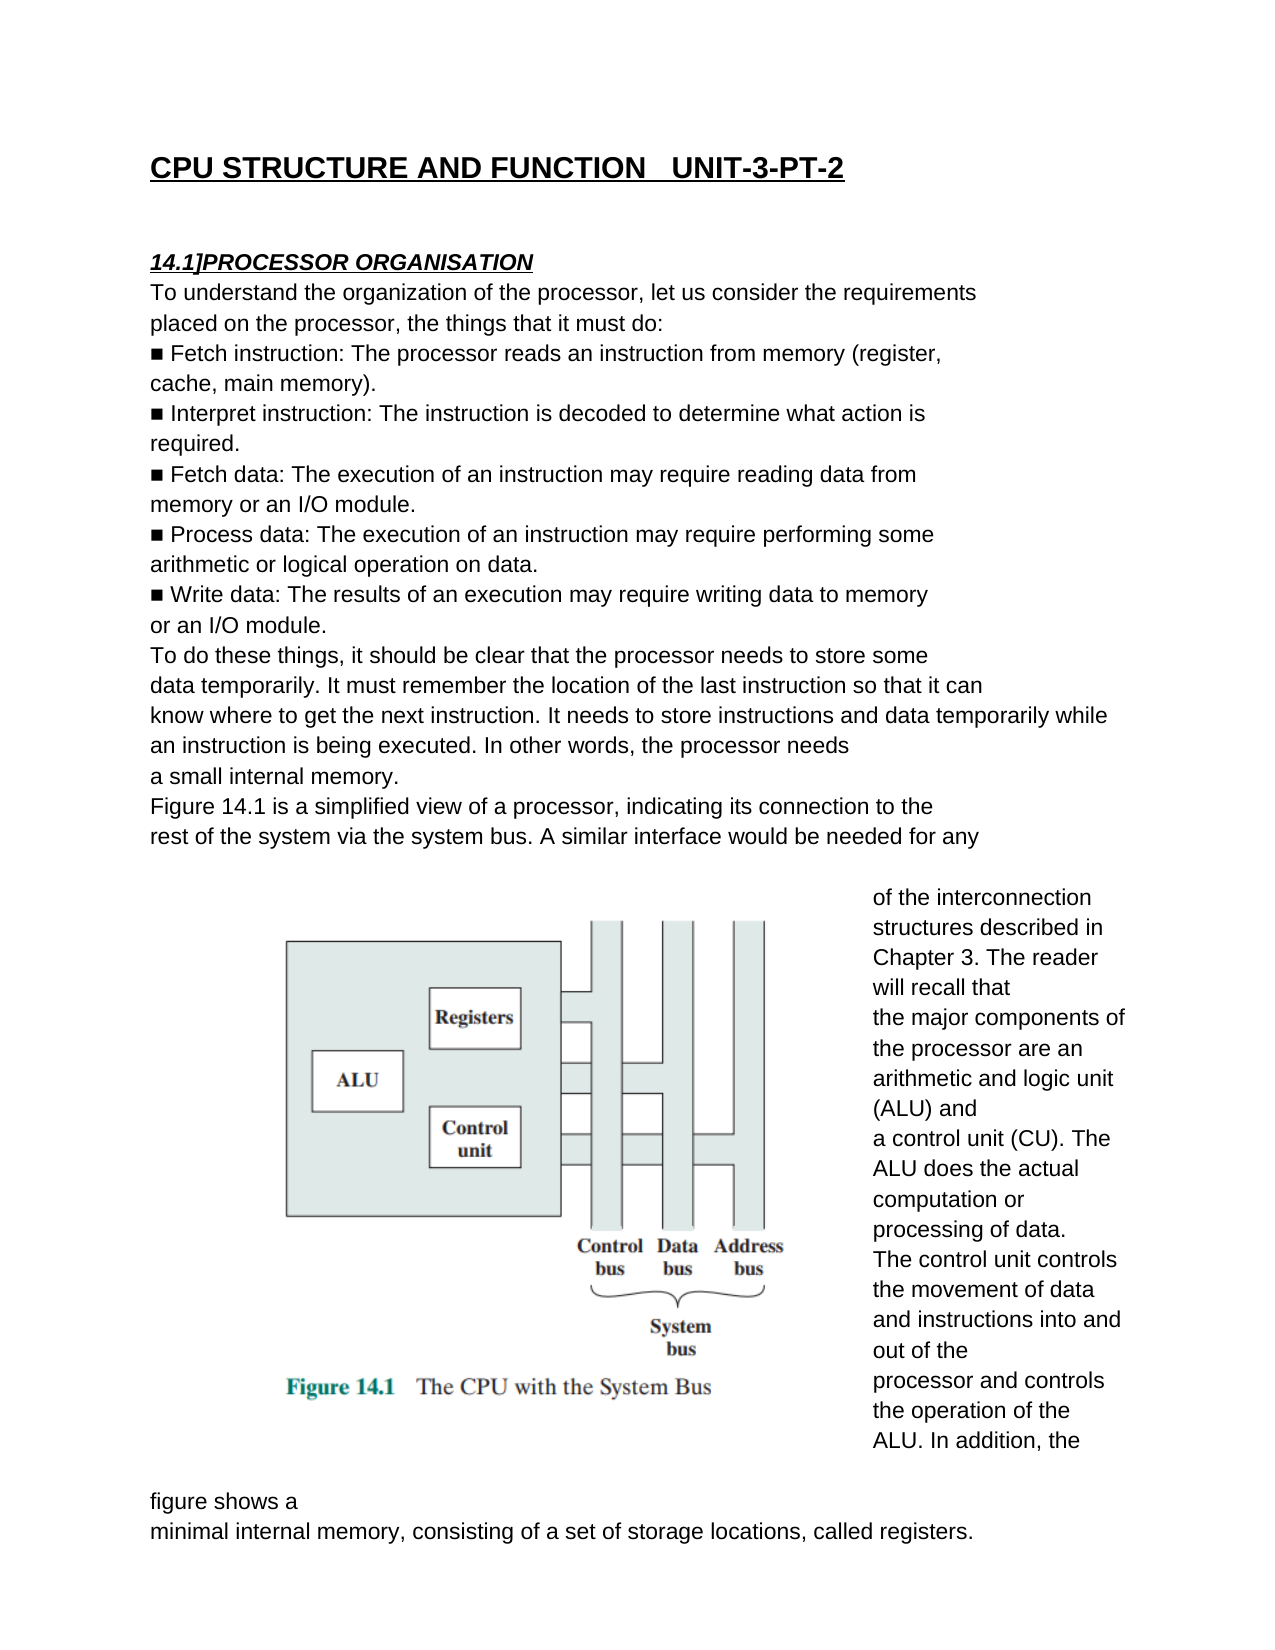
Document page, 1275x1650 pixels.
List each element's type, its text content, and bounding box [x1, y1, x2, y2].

text To do these things, it should be clear that the processor needs to store some [150, 642, 1125, 668]
text arithmetic or logical operation on data. [150, 551, 1125, 577]
text ■ Fetch data: The execution of an instruction may require reading data from [150, 461, 1125, 487]
text cache, main memory). [150, 370, 1125, 396]
text data temporarily. It must remember the location of the last instruction so that it can [150, 672, 1125, 698]
text a small internal memory. [150, 763, 1125, 789]
text memory or an I/O module. [150, 491, 1125, 517]
text processor and controls the operation of the ALU. In addition, the [150, 1367, 1125, 1453]
text or an I/O module. [150, 612, 1125, 638]
text know where to get the next instruction. It needs to store instructions and data temporarily while an instruction is being executed. In other words, the processor needs [150, 702, 1125, 759]
text ■ Write data: The results of an execution may require writing data to memory [150, 581, 1125, 608]
text of the interconnection structures described in Chapter 3. The reader will recall that [150, 883, 1125, 1000]
text rest of the system via the system bus. A similar interface would be needed for any [150, 823, 1125, 849]
text the major components of the processor are an arithmetic and logic unit (ALU) and [854, 1004, 1125, 1121]
text figure shows a [150, 1488, 1125, 1514]
text placed on the processor, the things that it must do: [150, 309, 1125, 336]
text a control unit (CU). The ALU does the actual computation or processing of data. [854, 1125, 1125, 1242]
text 14.1]PROCESSOR ORGANISATION [150, 249, 1125, 275]
text To understand the organization of the processor, let us consider the requirements [150, 279, 1125, 306]
text The control unit controls the movement of data and instructions into and out of the [854, 1246, 1125, 1363]
text ■ Fetch instruction: The processor reads an instruction from memory (register, [150, 340, 1125, 366]
text Figure 14.1 is a simplified view of a processor, indicating its connection to the [150, 793, 1125, 819]
text required. [150, 430, 1125, 457]
text ■ Process data: The execution of an instruction may require performing some [150, 521, 1125, 547]
text CPU STRUCTURE AND FUNCTION UNIT-3-PT-2 [150, 150, 1125, 210]
text ■ Interpret instruction: The instruction is decoded to determine what action is [150, 400, 1125, 426]
picture [153, 902, 854, 1412]
text minimal internal memory, consisting of a set of storage locations, called registers. [150, 1518, 1125, 1544]
